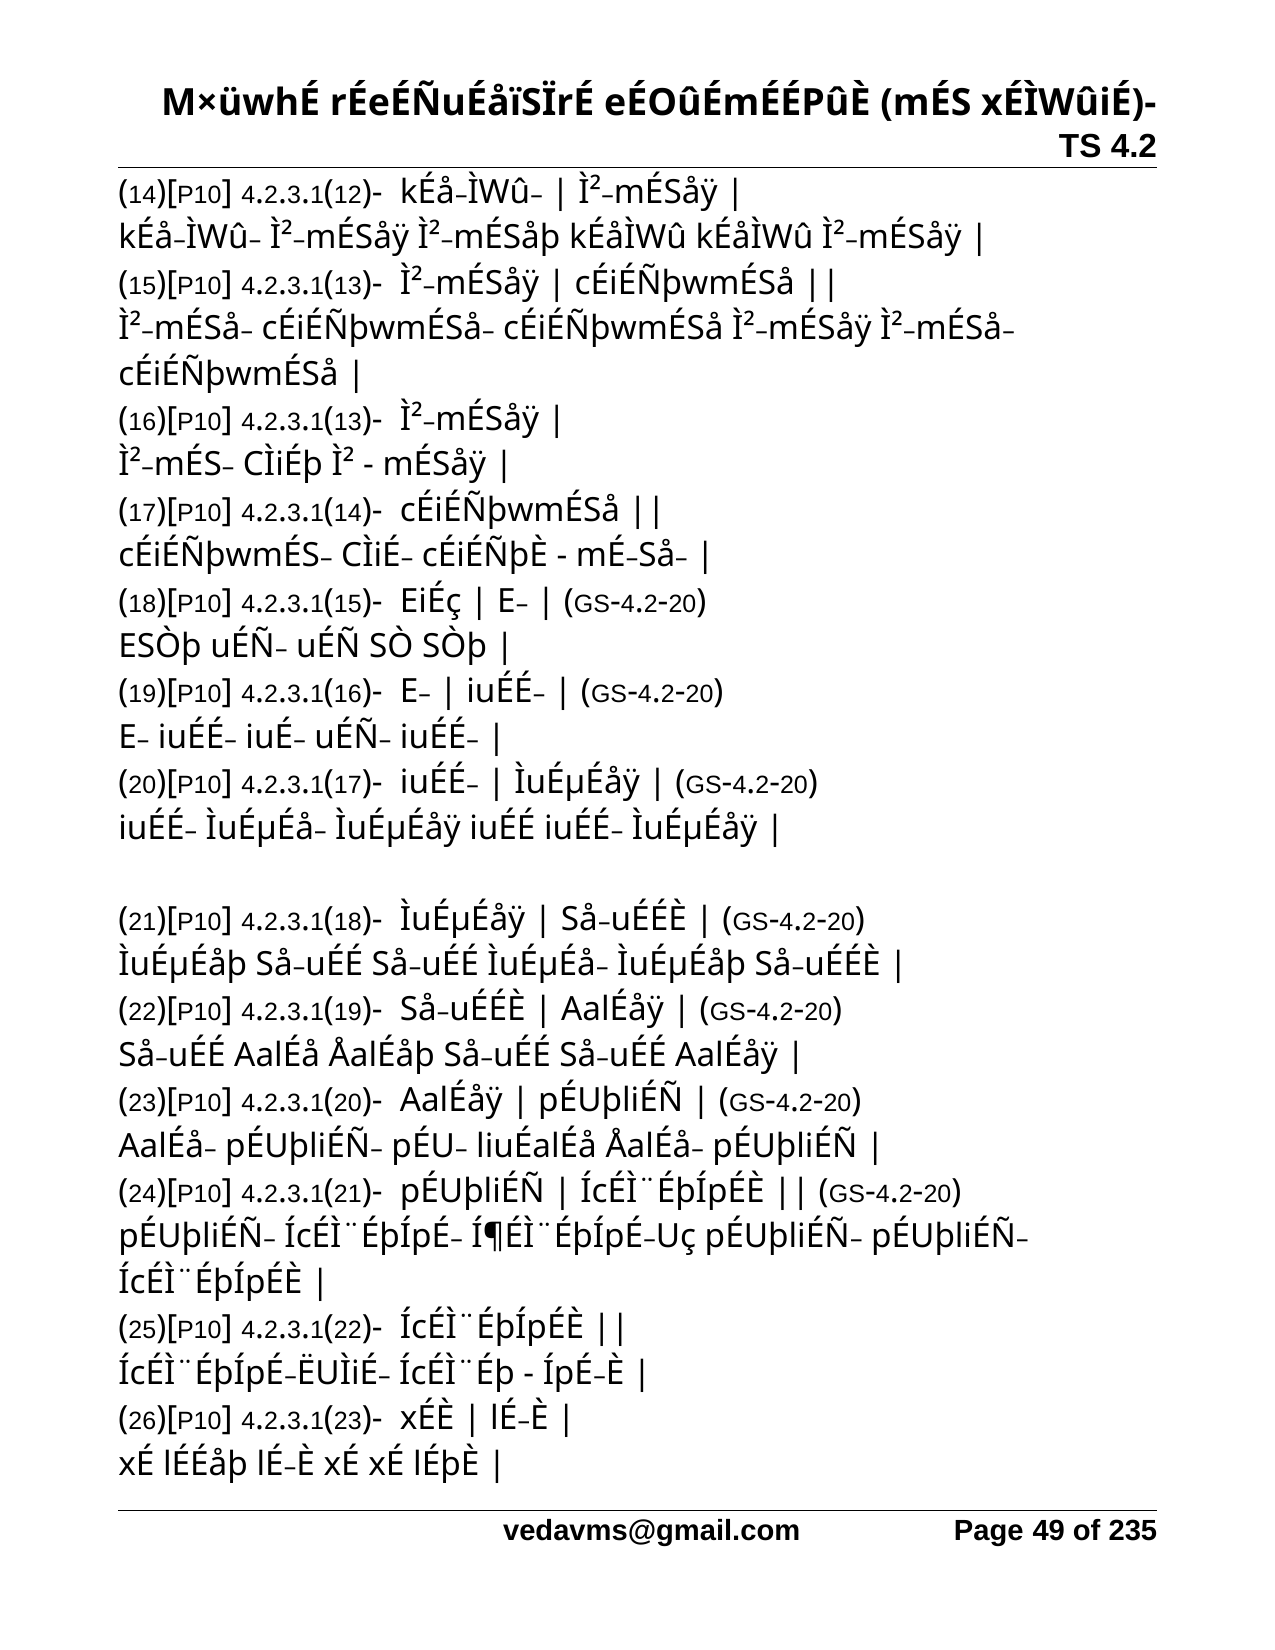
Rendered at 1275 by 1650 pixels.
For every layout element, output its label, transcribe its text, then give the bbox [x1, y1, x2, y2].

text ÌuÉµÉåþ Så–uÉÉ Så–uÉÉ ÌuÉµÉå– ÌuÉµÉåþ Så–uÉÉÈ | [118, 940, 1157, 985]
text kÉå–ÌWû– Ì²–mÉSåÿ Ì²–mÉSåþ kÉåÌWû kÉåÌWû Ì²–mÉSåÿ | [118, 213, 1157, 258]
text (20)[P10] 4.2.3.1(17)- iuÉÉ– | ÌuÉµÉåÿ | (GS-4.2-20) [118, 758, 1157, 803]
text ÍcÉÌ¨ÉþÍpÉ–ËUÌiÉ– ÍcÉÌ¨Éþ - ÍpÉ–È | [118, 1348, 1157, 1394]
text pÉUþliÉÑ– ÍcÉÌ¨ÉþÍpÉ– Í¶ÉÌ¨ÉþÍpÉ–Uç pÉUþliÉÑ– pÉUþliÉÑ– ÍcÉÌ¨ÉþÍpÉÈ | [118, 1212, 1157, 1303]
text (22)[P10] 4.2.3.1(19)- Så–uÉÉÈ | AalÉåÿ | (GS-4.2-20) [118, 985, 1157, 1031]
text cÉiÉÑþwmÉS– CÌiÉ– cÉiÉÑþÈ - mÉ–Så– | [118, 531, 1157, 576]
text (23)[P10] 4.2.3.1(20)- AalÉåÿ | pÉUþliÉÑ | (GS-4.2-20) [118, 1076, 1157, 1121]
text xÉ lÉÉåþ lÉ–È xÉ xÉ lÉþÈ | [118, 1439, 1157, 1485]
text (26)[P10] 4.2.3.1(23)- xÉÈ | lÉ–È | [118, 1394, 1157, 1439]
text iuÉÉ– ÌuÉµÉå– ÌuÉµÉåÿ iuÉÉ iuÉÉ– ÌuÉµÉåÿ | [118, 803, 1157, 849]
text ESÒþ uÉÑ– uÉÑ SÒ SÒþ | [118, 622, 1157, 667]
text Ì²–mÉS– CÌiÉþ Ì² - mÉSåÿ | [118, 440, 1157, 486]
text (21)[P10] 4.2.3.1(18)- ÌuÉµÉåÿ | Så–uÉÉÈ | (GS-4.2-20) [118, 894, 1157, 940]
text AalÉå– pÉUþliÉÑ– pÉU– liuÉalÉå ÅalÉå– pÉUþliÉÑ | [118, 1121, 1157, 1167]
text (19)[P10] 4.2.3.1(16)- E– | iuÉÉ– | (GS-4.2-20) [118, 667, 1157, 713]
text (24)[P10] 4.2.3.1(21)- pÉUþliÉÑ | ÍcÉÌ¨ÉþÍpÉÈ || (GS-4.2-20) [118, 1167, 1157, 1212]
text Ì²–mÉSå– cÉiÉÑþwmÉSå– cÉiÉÑþwmÉSå Ì²–mÉSåÿ Ì²–mÉSå– cÉiÉÑþwmÉSå | [118, 304, 1157, 395]
text E– iuÉÉ– iuÉ– uÉÑ– iuÉÉ– | [118, 713, 1157, 758]
text (18)[P10] 4.2.3.1(15)- EiÉç | E– | (GS-4.2-20) [118, 576, 1157, 622]
text (25)[P10] 4.2.3.1(22)- ÍcÉÌ¨ÉþÍpÉÈ || [118, 1303, 1157, 1348]
text (16)[P10] 4.2.3.1(13)- Ì²–mÉSåÿ | [118, 395, 1157, 440]
text (15)[P10] 4.2.3.1(13)- Ì²–mÉSåÿ | cÉiÉÑþwmÉSå || [118, 258, 1157, 304]
text Så–uÉÉ AalÉå ÅalÉåþ Så–uÉÉ Så–uÉÉ AalÉåÿ | [118, 1031, 1157, 1076]
text (14)[P10] 4.2.3.1(12)- kÉå–ÌWû– | Ì²–mÉSåÿ | [118, 168, 1157, 213]
text (17)[P10] 4.2.3.1(14)- cÉiÉÑþwmÉSå || [118, 486, 1157, 531]
